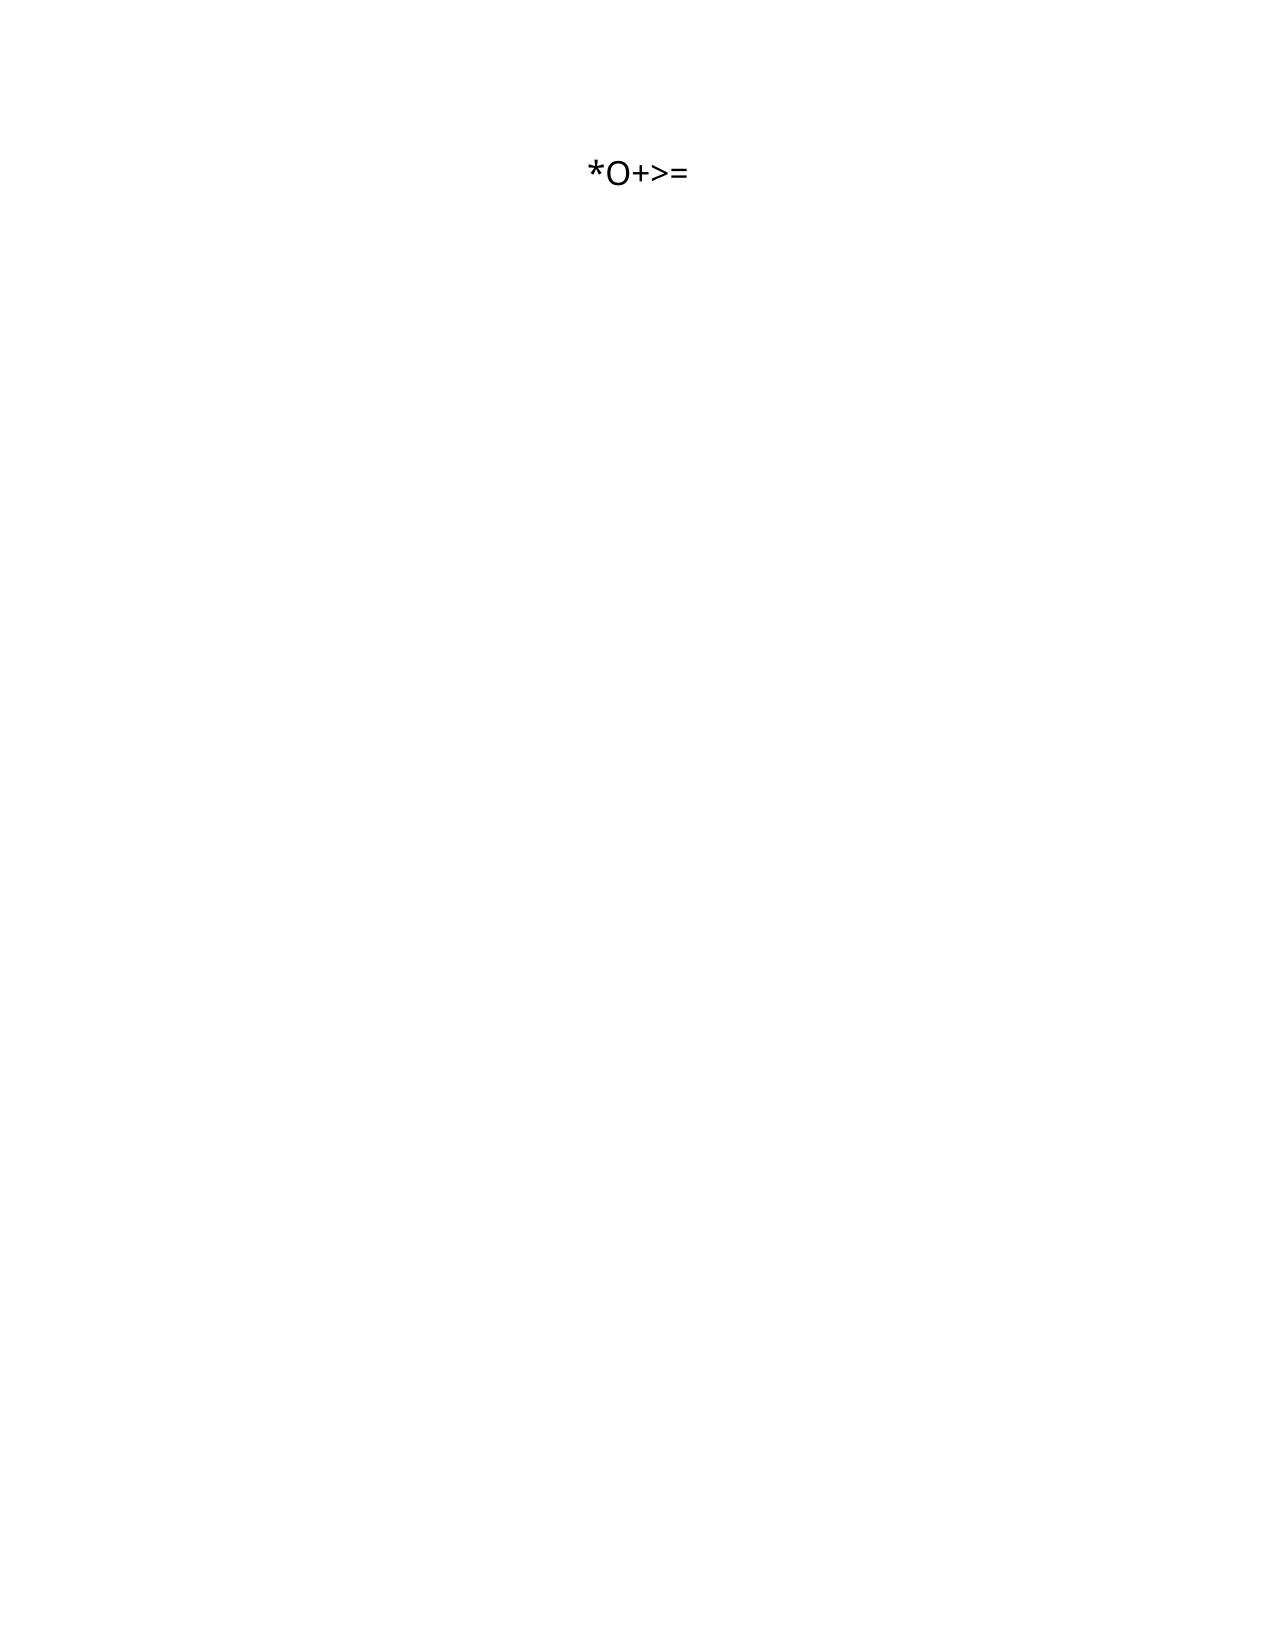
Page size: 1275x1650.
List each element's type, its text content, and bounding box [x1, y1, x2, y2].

text *O+>= [150, 150, 1125, 195]
